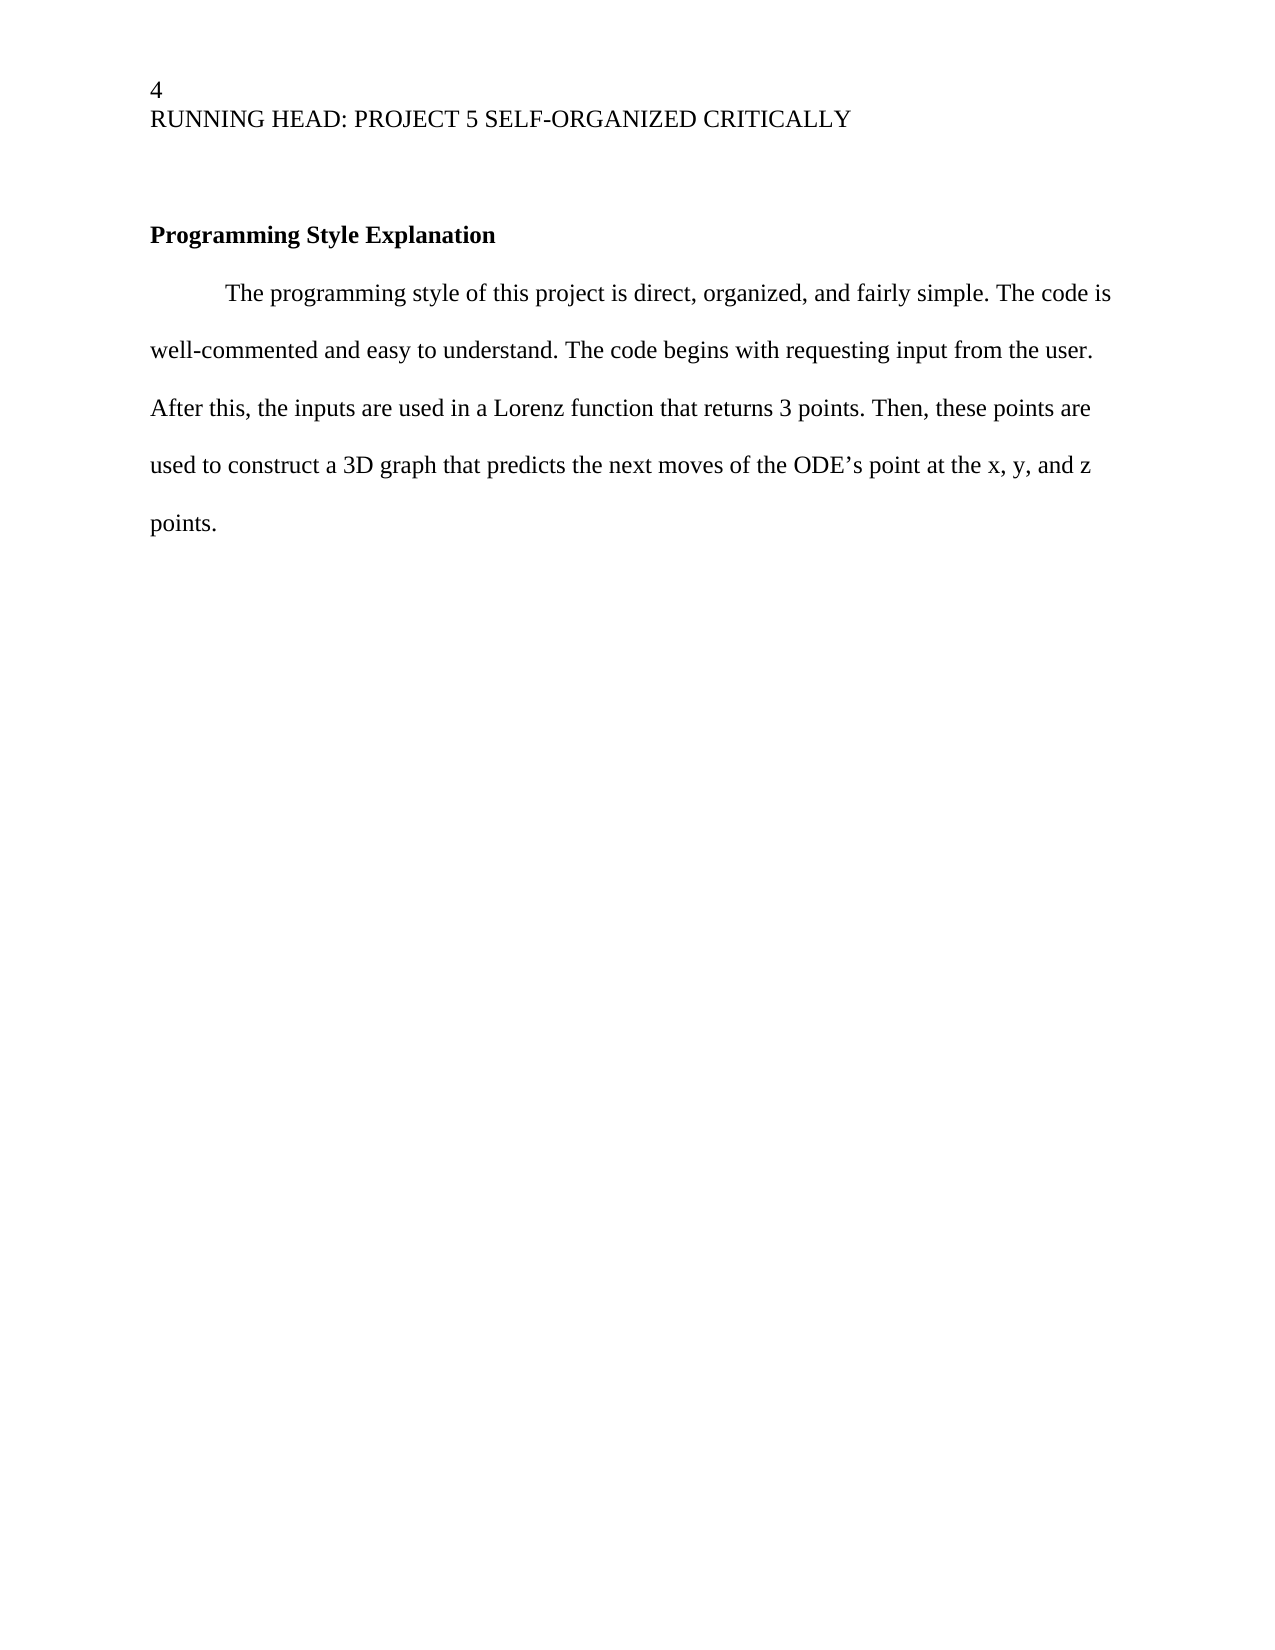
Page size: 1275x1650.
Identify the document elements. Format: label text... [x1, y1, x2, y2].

text Programming Style Explanation [150, 221, 1125, 249]
text The programming style of this project is direct, organized, and fairly simple. The code is well-commented and easy to understand. The code begins with requesting input from the user. After this, the inputs are used in a Lorenz function that returns 3 points. Then, these points are used to construct a 3D graph that predicts the next moves of the ODE’s point at the x, y, and z points. [150, 278, 1125, 537]
